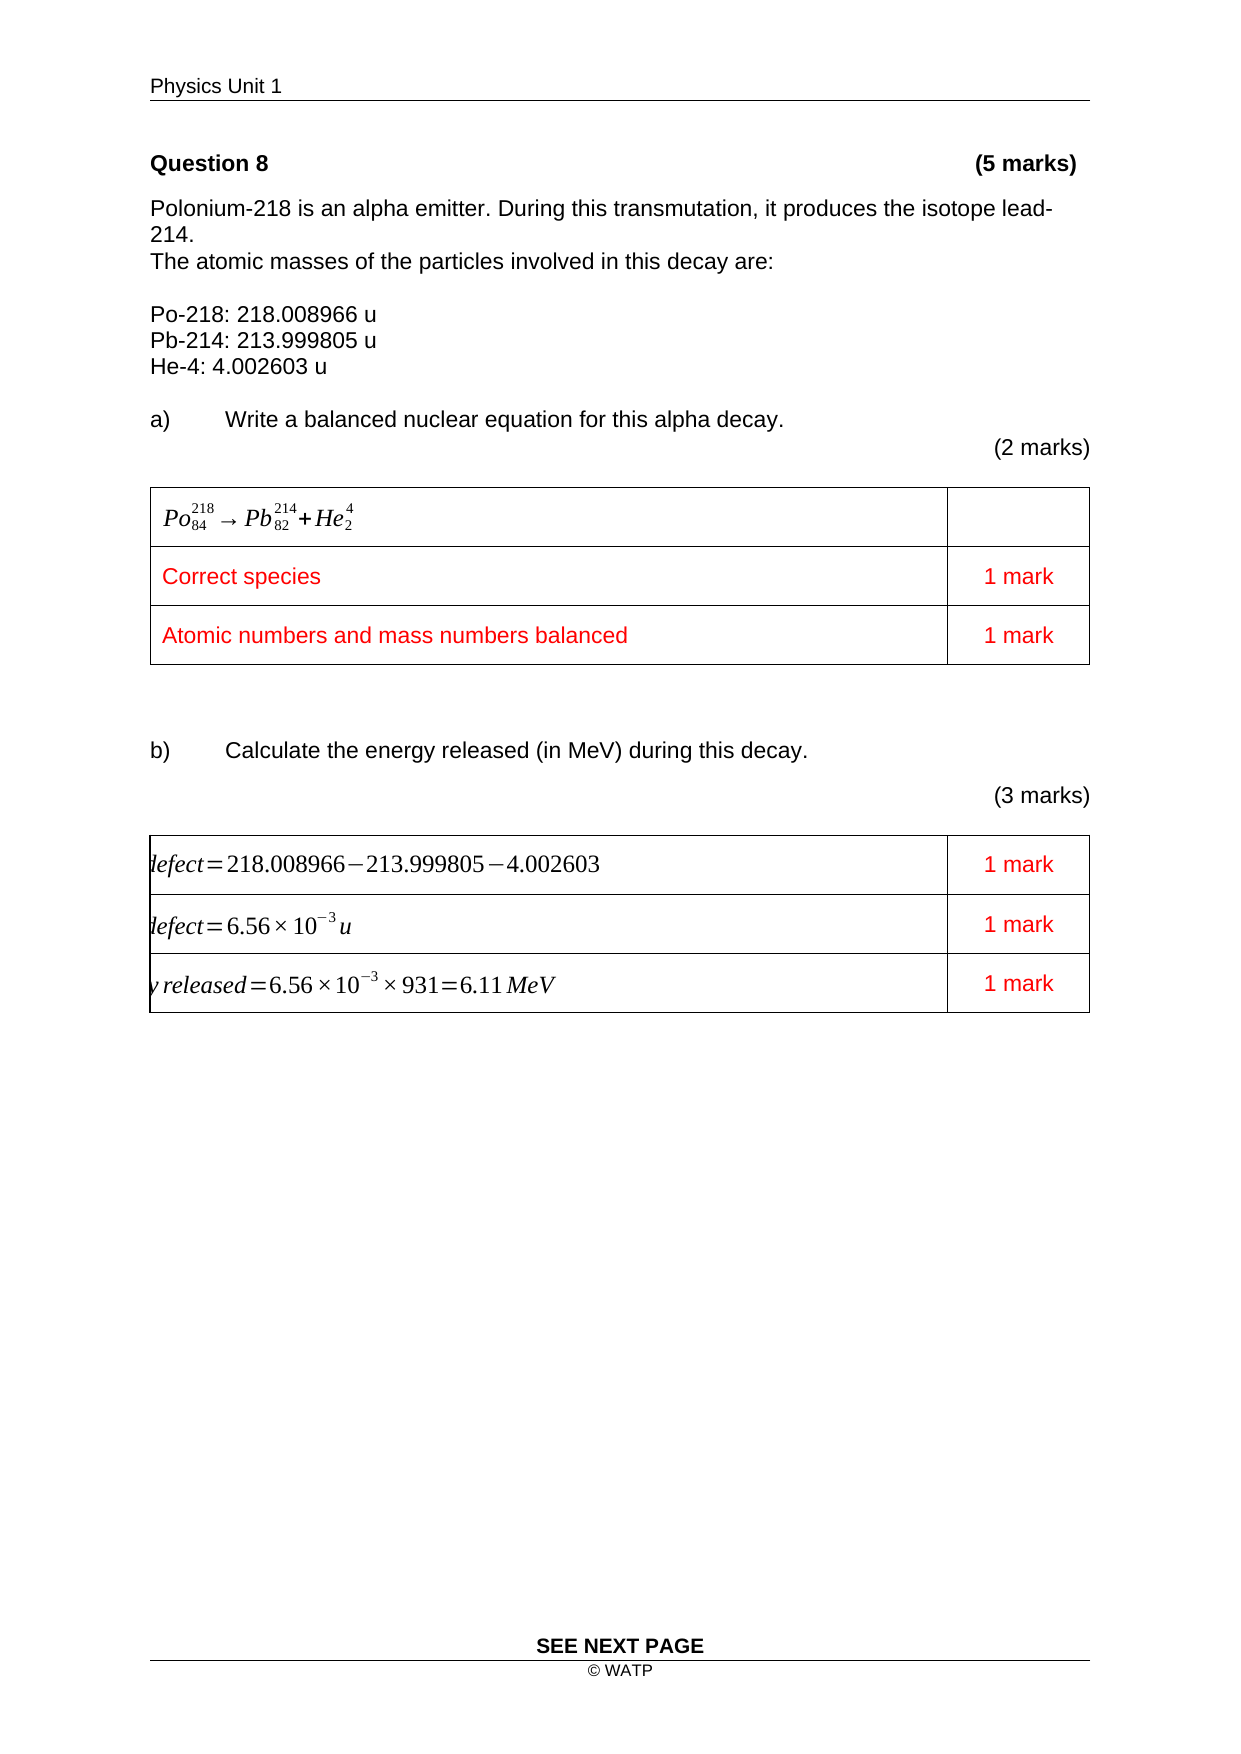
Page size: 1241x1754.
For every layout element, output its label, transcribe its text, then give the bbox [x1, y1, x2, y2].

table_cell 1 mark [948, 606, 1089, 664]
table_cell [151, 954, 947, 1012]
list (3 marks) [150, 782, 1090, 808]
text The atomic masses of the particles involved in this decay are: [150, 248, 1090, 274]
list Calculate the energy released (in MeV) during this decay. [150, 737, 1090, 763]
table_header [151, 836, 947, 894]
table_header 1 mark [948, 836, 1089, 894]
text Polonium-218 is an alpha emitter. During this transmutation, it produces the isotope lead-214. [150, 195, 1090, 248]
table_cell Atomic numbers and mass numbers balanced [151, 606, 947, 664]
text Po-218: 218.008966 u [150, 301, 1090, 327]
list (2 marks) [150, 434, 1090, 461]
table_cell 1 mark [948, 547, 1089, 605]
text Pb-214: 213.999805 u [150, 327, 1090, 353]
text He-4: 4.002603 u [150, 353, 1090, 379]
text Question 8 (5 marks) [150, 150, 1090, 176]
list Write a balanced nuclear equation for this alpha decay. [150, 406, 1090, 432]
table_cell Correct species [151, 547, 947, 605]
table_cell 1 mark [948, 954, 1089, 1012]
table_header [151, 488, 947, 546]
table_cell 1 mark [948, 895, 1089, 953]
table_header [948, 488, 1089, 546]
table_cell [151, 895, 947, 953]
